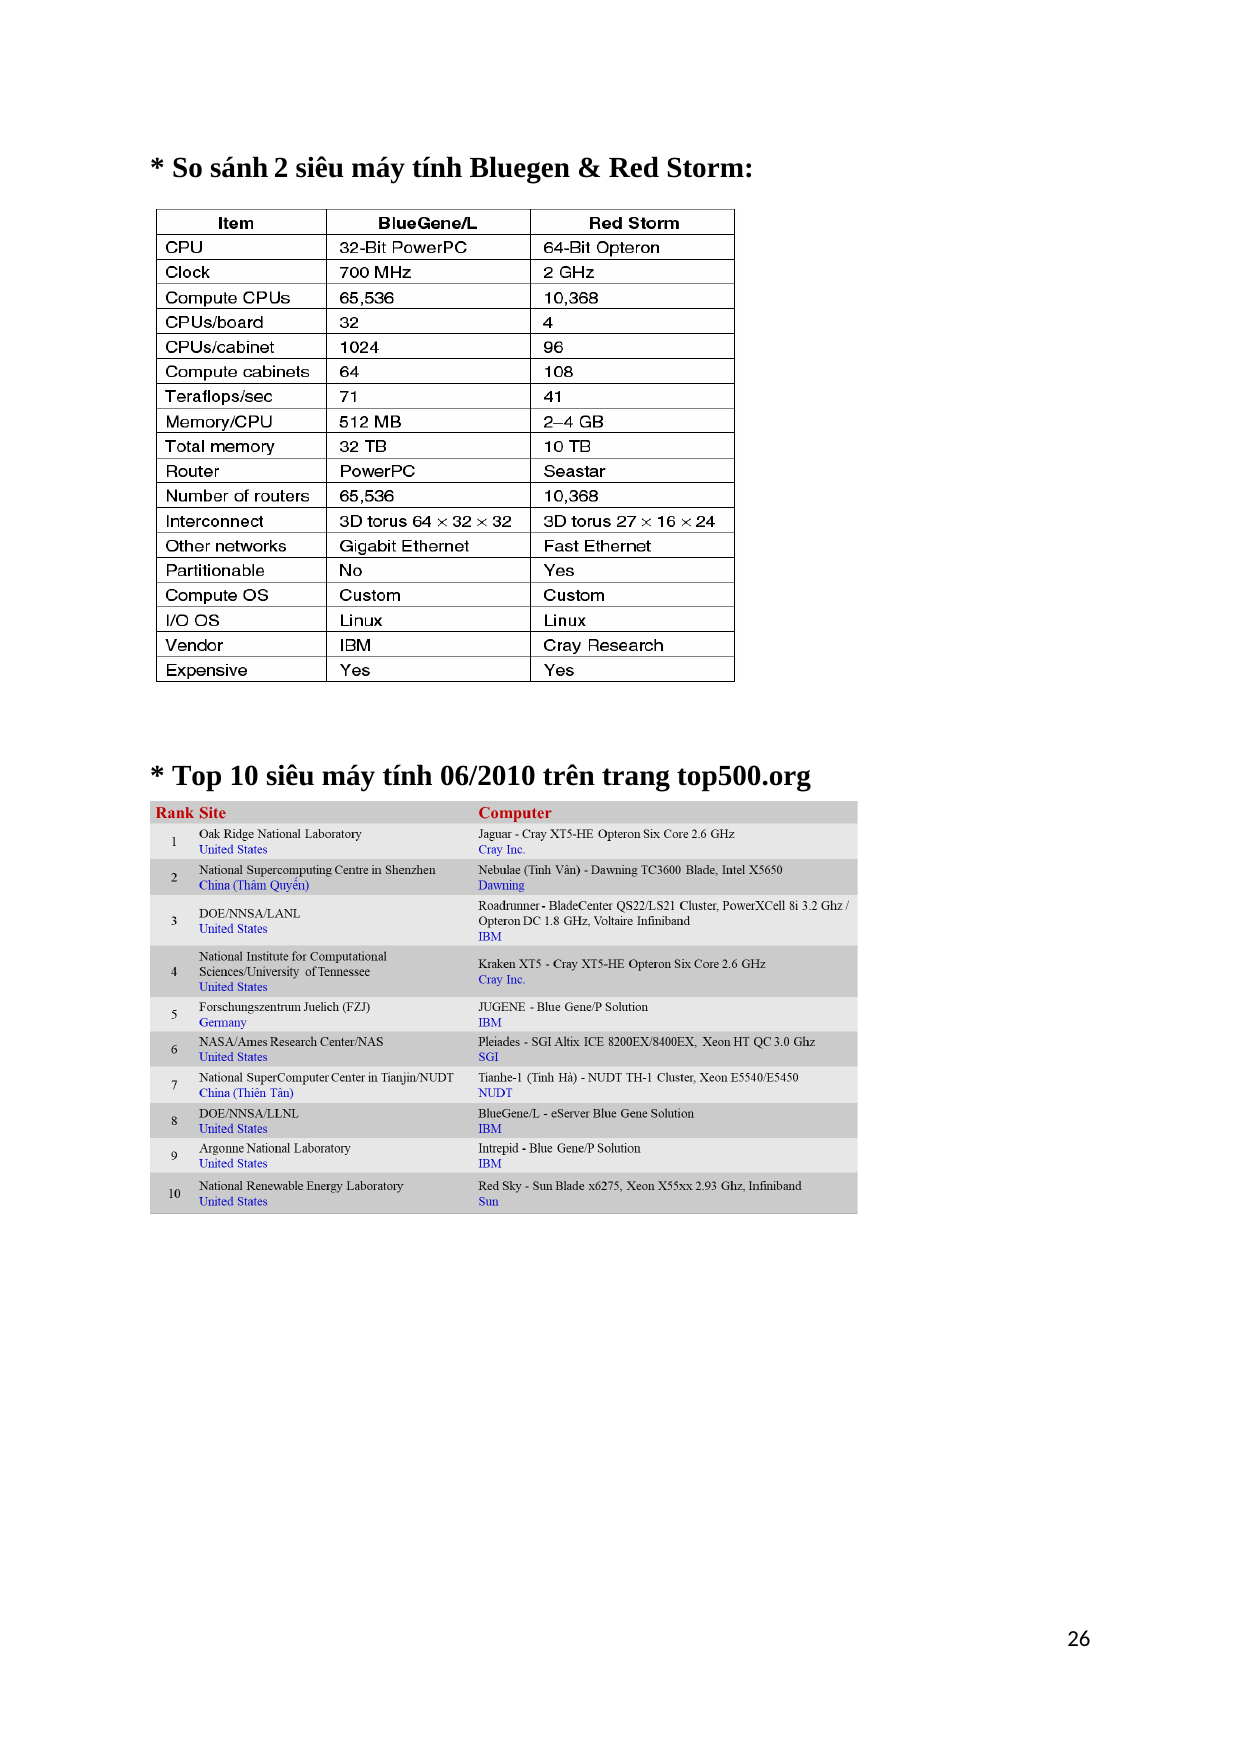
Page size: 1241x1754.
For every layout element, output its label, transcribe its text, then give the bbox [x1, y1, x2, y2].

text * So sánh 2 siêu máy tính Bluegen & Red Storm: [150, 150, 1090, 183]
picture [150, 796, 858, 1216]
text * Top 10 siêu máy tính 06/2010 trên trang top500.org [150, 758, 1090, 792]
